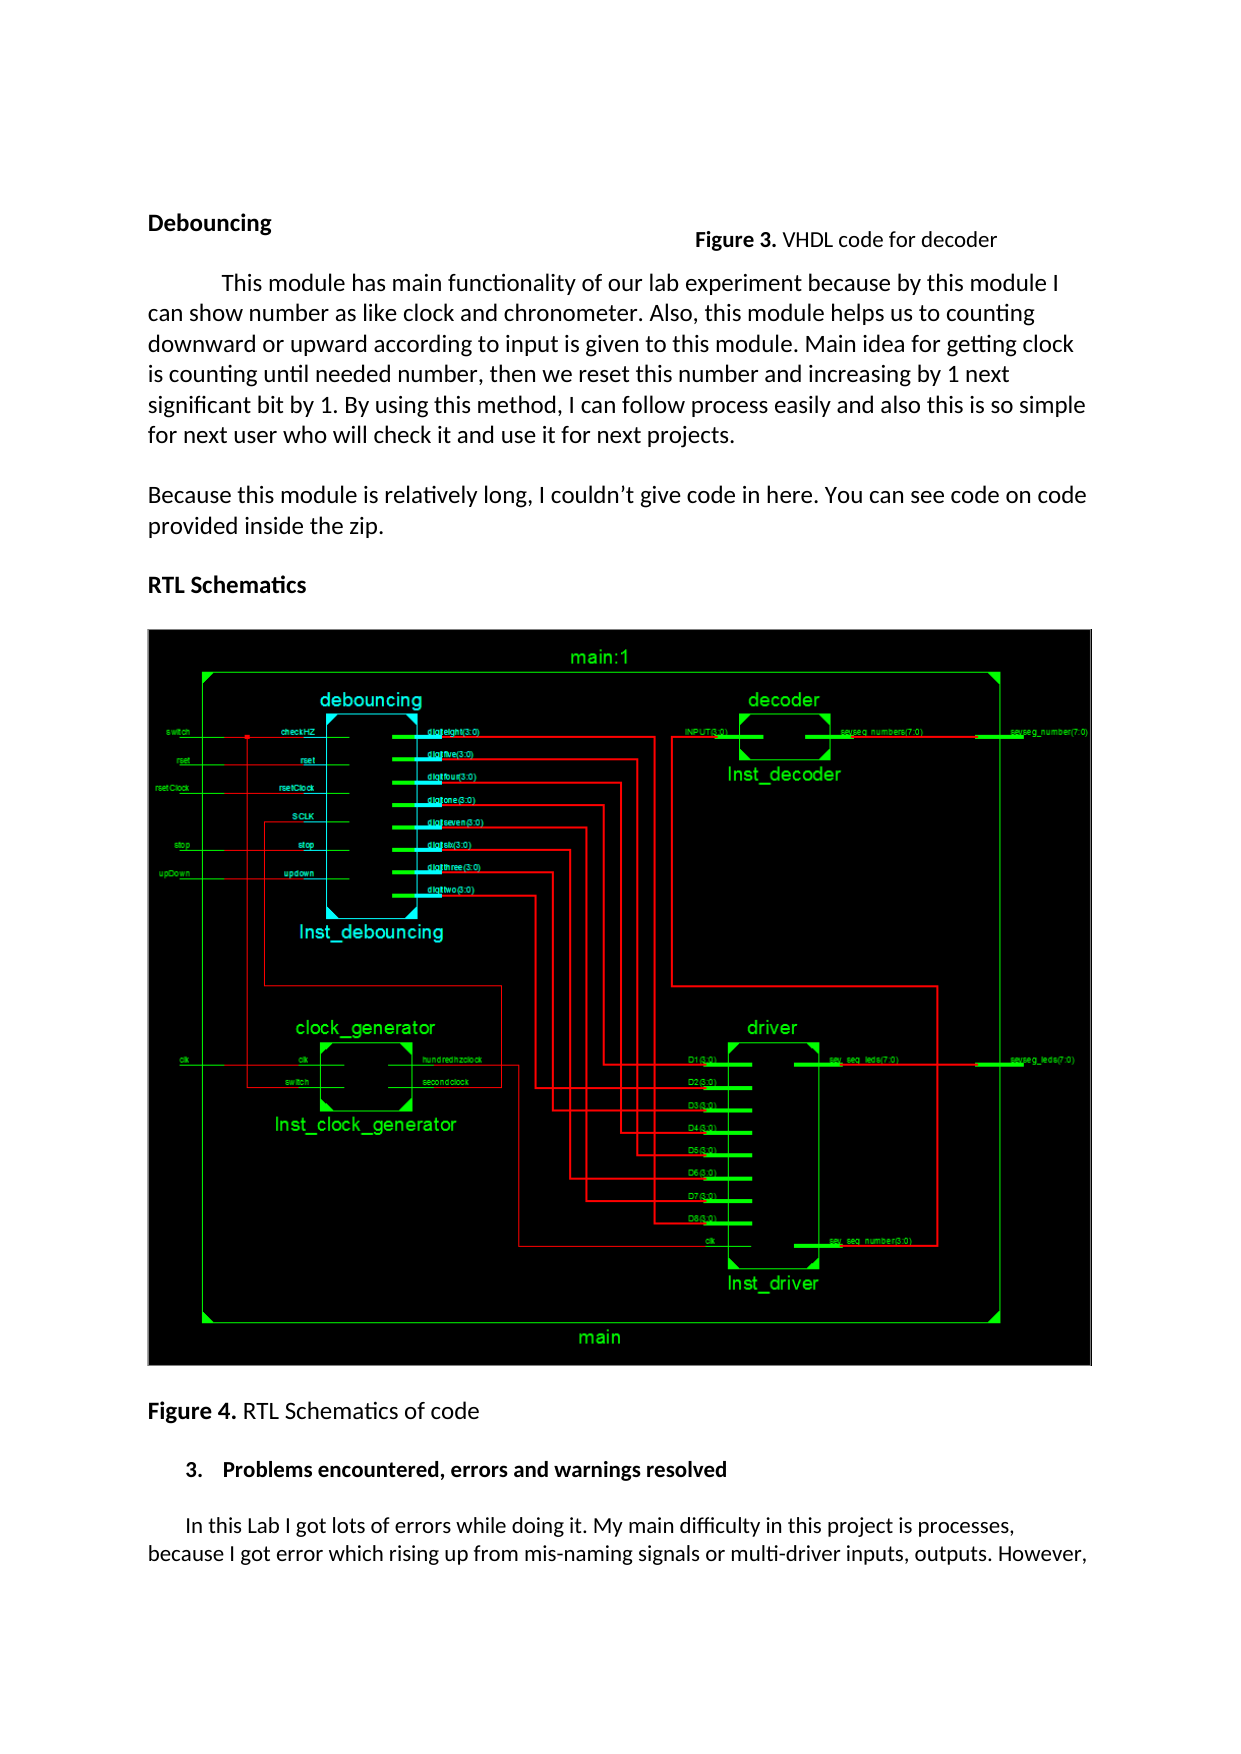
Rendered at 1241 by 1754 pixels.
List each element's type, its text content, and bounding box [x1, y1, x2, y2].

text This module has main functionality of our lab experiment because by this module I can show number as like clock and chronometer. Also, this module helps us to counting downward or upward according to input is given to this module. Main idea for getting clock is counting until needed number, then we reset this number and increasing by 1 next significant bit by 1. By using this method, I can follow process easily and also this is so simple for next user who will check it and use it for next projects. [148, 267, 1093, 450]
picture [147, 629, 1092, 1366]
list Problems encountered, errors and warnings resolved [185, 1455, 1093, 1483]
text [148, 1511, 1093, 1567]
text Figure 4. RTL Schematics of code [148, 1395, 1093, 1426]
text Debouncing [148, 207, 1093, 238]
text RTL Schematics [148, 569, 1093, 600]
text Because this module is relatively long, I couldn’t give code in here. You can see code on code provided inside the zip. [148, 479, 1093, 540]
